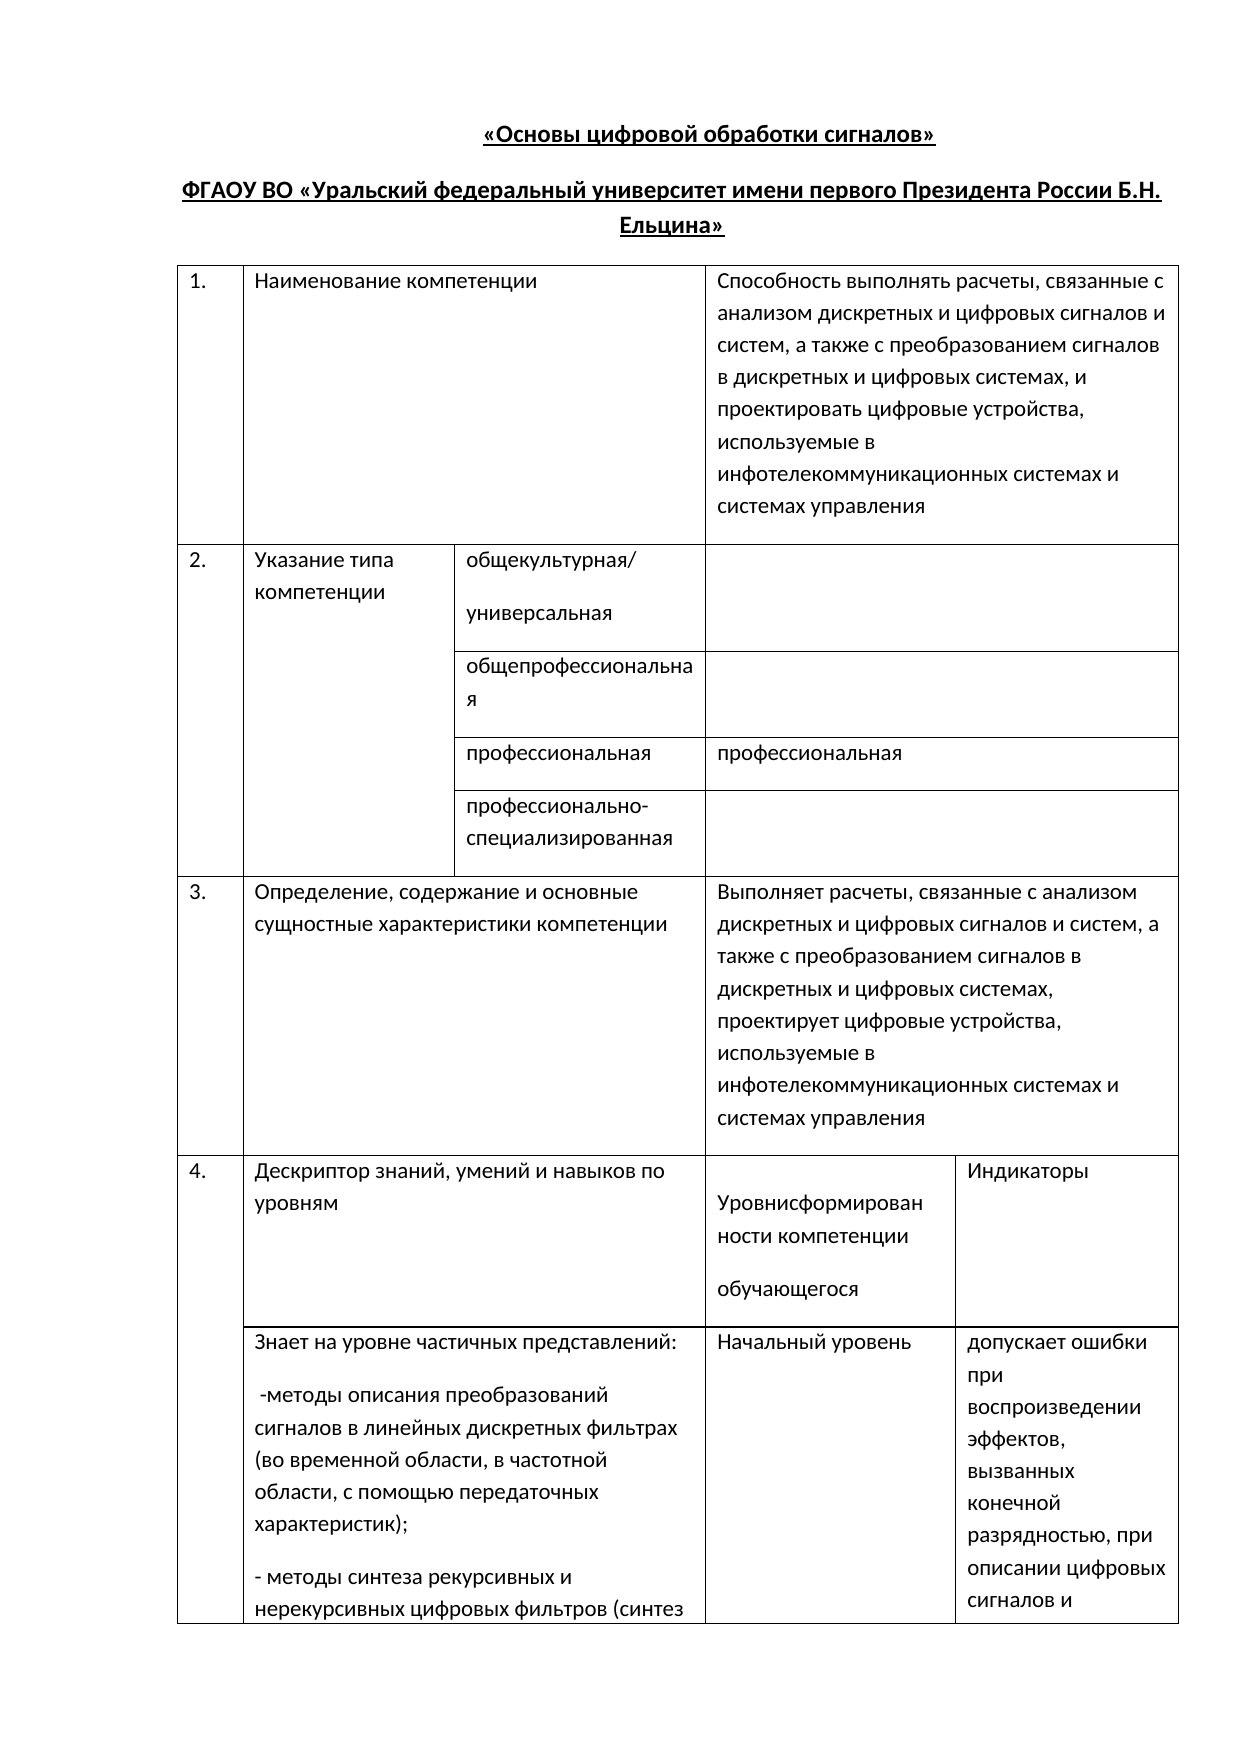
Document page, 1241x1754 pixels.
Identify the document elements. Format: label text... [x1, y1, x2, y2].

table_cell 4. [178, 1156, 243, 1622]
table_cell [706, 1156, 955, 1326]
table_cell общепрофессиональная [455, 652, 705, 737]
text «Основы цифровой обработки сигналов» [252, 118, 1167, 149]
table_cell Указание типа компетенции [244, 545, 454, 876]
table_cell профессиональная [706, 738, 1178, 790]
table_cell профессионально-специализированная [455, 791, 705, 876]
table_cell 3. [178, 877, 243, 1155]
table_header 1. [178, 266, 243, 544]
table_cell Индикаторы [956, 1156, 1178, 1326]
table_header Способность выполнять расчеты, связанные с анализом дискретных и цифровых сигналов и систем, а также с преобразованием сигналов в дискретных и цифровых системах, и проектировать цифровые устройства, используемые в инфотелекоммуникационных системах и системах управления [706, 266, 1178, 544]
table_cell [706, 545, 1178, 651]
table_cell [706, 791, 1178, 876]
table_cell профессиональная [455, 738, 705, 790]
table_cell Определение, содержание и основные сущностные характеристики компетенции [244, 877, 705, 1155]
table_cell Начальный уровень [706, 1328, 955, 1622]
table_header Наименование компетенции [244, 266, 705, 544]
table_cell [706, 652, 1178, 737]
table_cell Выполняет расчеты, связанные с анализом дискретных и цифровых сигналов и систем, а также с преобразованием сигналов в дискретных и цифровых системах, проектирует цифровые устройства, используемые в инфотелекоммуникационных системах и системах управления [706, 877, 1178, 1155]
table_cell общекультурная/ универсальная [455, 545, 705, 651]
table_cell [244, 1328, 705, 1622]
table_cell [956, 1328, 1178, 1622]
table_cell 2. [178, 545, 243, 876]
table_cell Дескриптор знаний, умений и навыков по уровням [244, 1156, 705, 1326]
text ФГАОУ ВО «Уральский федеральный университет имени первого Президента России Б.Н. Ельцина» [177, 174, 1167, 239]
